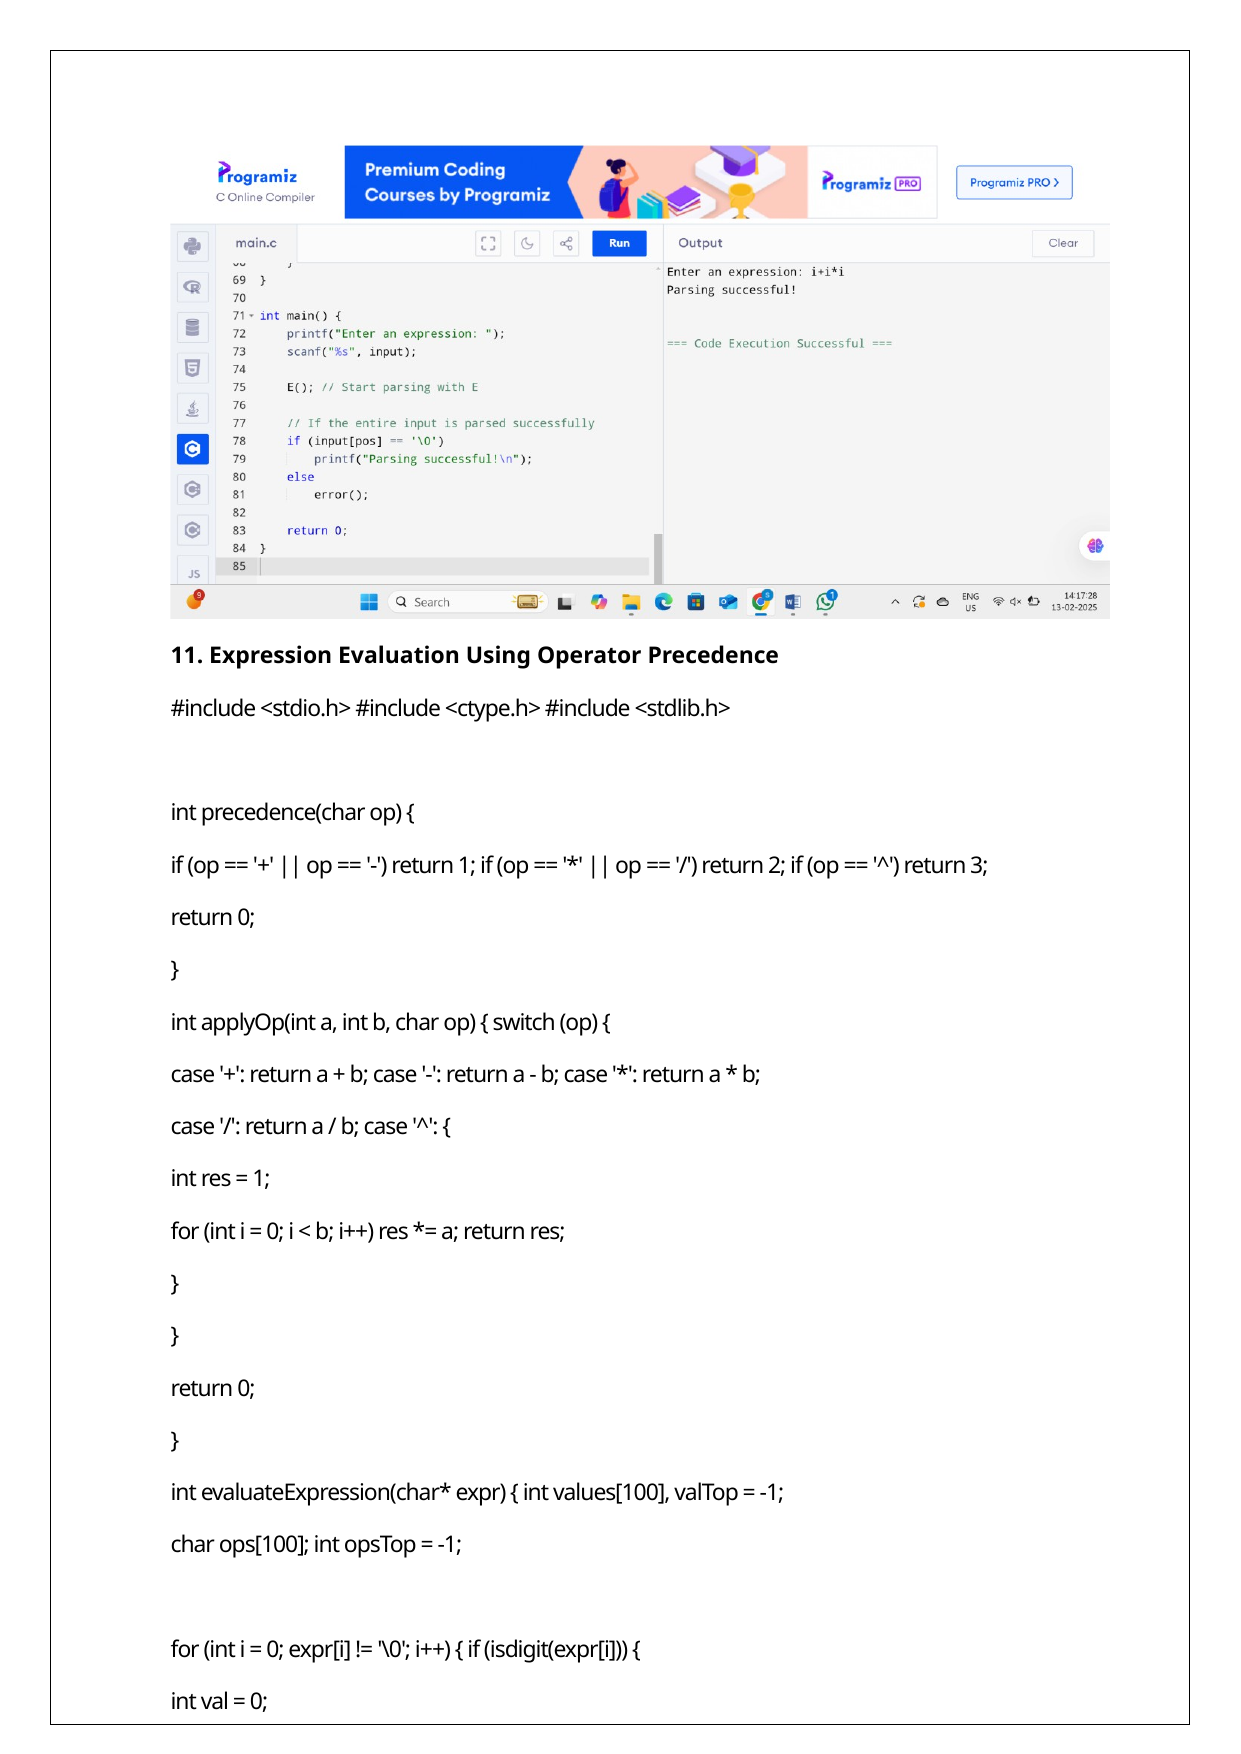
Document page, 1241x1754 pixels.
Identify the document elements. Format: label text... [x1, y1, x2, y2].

text case '+': return a + b; case '-': return a - b; case '*': return a * b; [170, 1058, 1093, 1089]
text for (int i = 0; expr[i] != '\0'; i++) { if (isdigit(expr[i])) { [170, 1633, 1093, 1664]
text char ops[100]; int opsTop = -1; [170, 1528, 1093, 1560]
text 11. Expression Evaluation Using Operator Precedence [170, 639, 1093, 671]
text int evaluateExpression(char* expr) { int values[100], valTop = -1; [170, 1476, 1093, 1507]
text return 0; [170, 1372, 1093, 1403]
text } [170, 953, 1093, 984]
text if (op == '+' || op == '-') return 1; if (op == '*' || op == '/') return 2; if (op == '^') return 3; [170, 849, 1093, 880]
text int applyOp(int a, int b, char op) { switch (op) { [170, 1006, 1093, 1037]
text int res = 1; [170, 1162, 1093, 1194]
text int precedence(char op) { [170, 796, 1093, 828]
text } [170, 1267, 1093, 1298]
text int val = 0; [170, 1685, 1093, 1717]
text } [170, 1319, 1093, 1351]
text for (int i = 0; i < b; i++) res *= a; return res; [170, 1215, 1093, 1246]
picture [170, 143, 1110, 619]
text } [170, 1424, 1093, 1455]
text #include <stdio.h> #include <ctype.h> #include <stdlib.h> [170, 692, 1093, 723]
text return 0; [170, 901, 1093, 932]
text case '/': return a / b; case '^': { [170, 1110, 1093, 1141]
